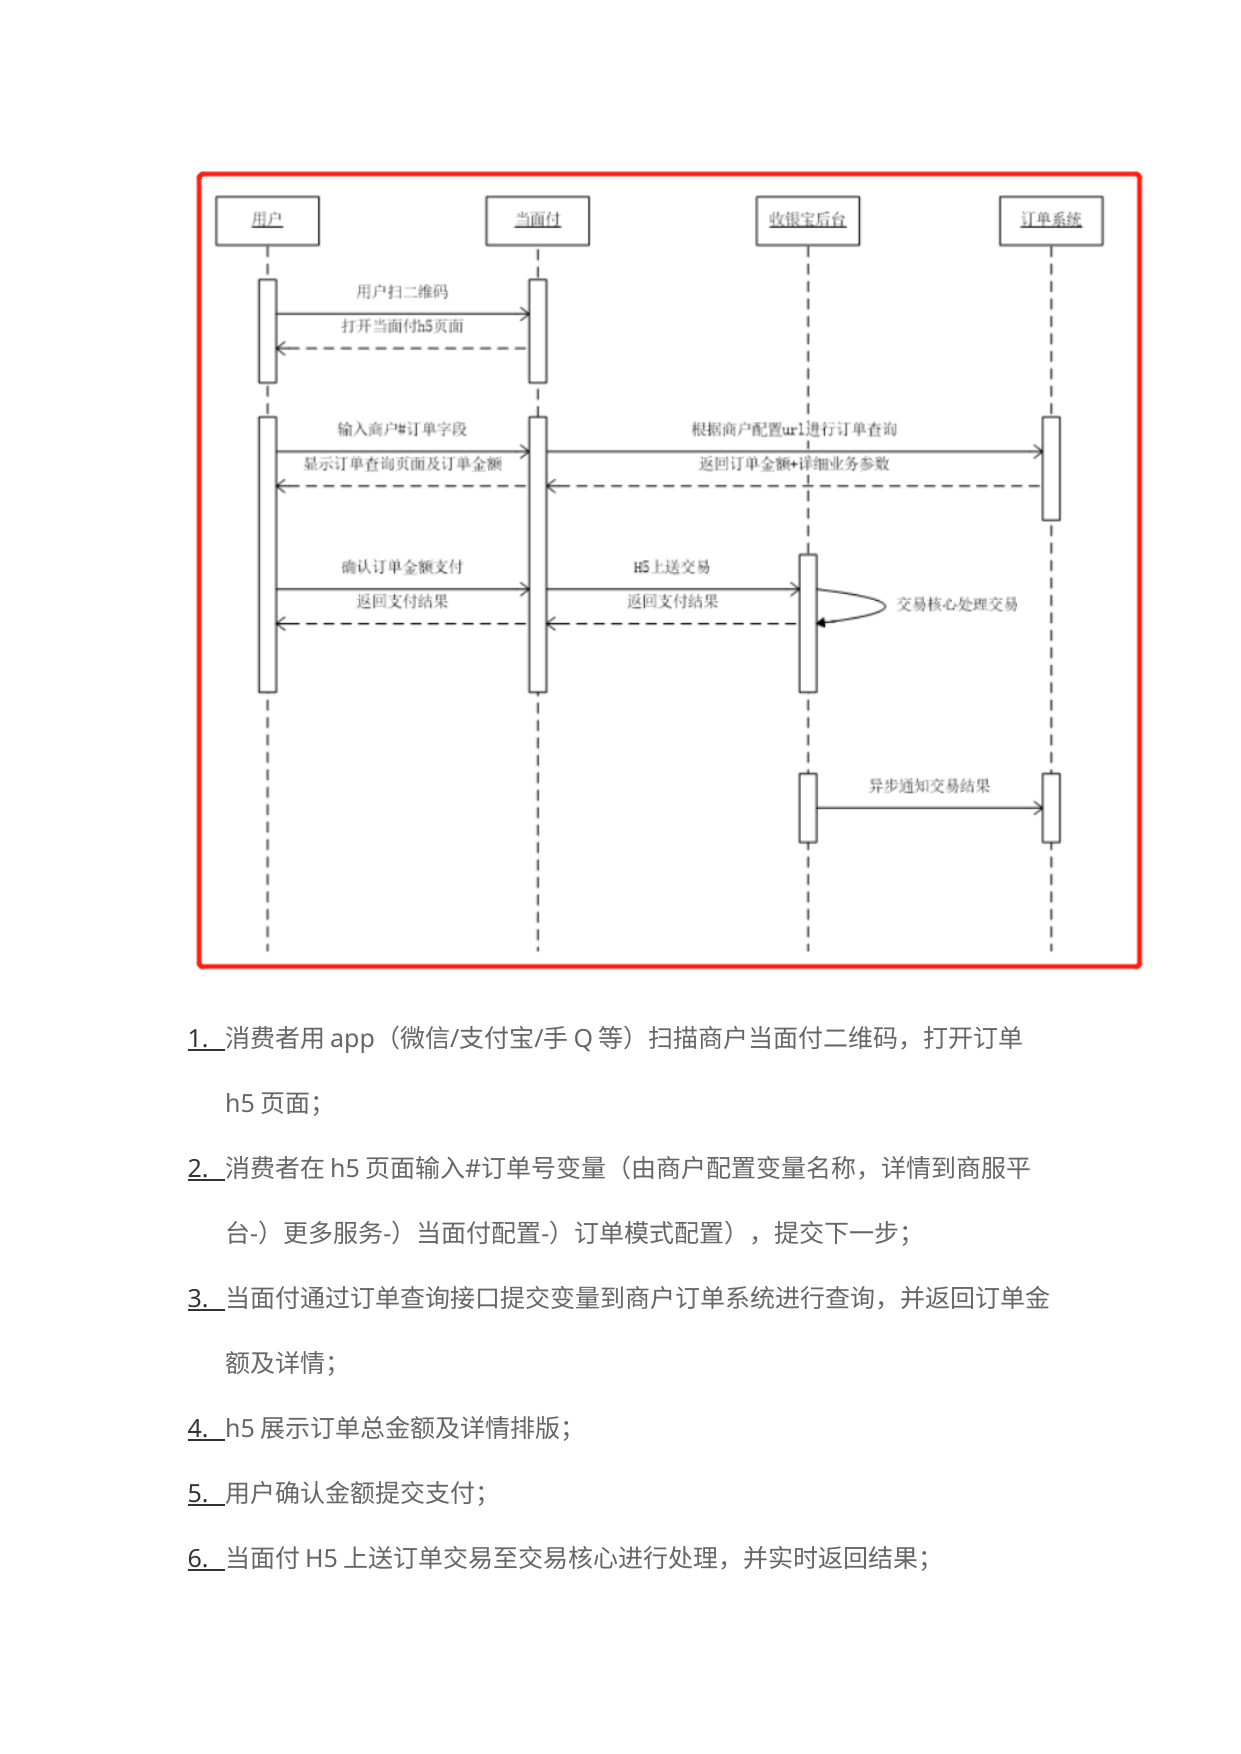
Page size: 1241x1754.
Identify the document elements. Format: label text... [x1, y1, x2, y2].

list 用户确认金额提交支付； [187, 1459, 1053, 1524]
list 消费者在h5页面输入#订单号变量（由商户配置变量名称，详情到商服平台-）更多服务-）当面付配置-）订单模式配置），提交下一步； [187, 1134, 1053, 1264]
list h5展示订单总金额及详情排版； [187, 1394, 1053, 1459]
list 当面付H5上送订单交易至交易核心进行处理，并实时返回结果； [187, 1524, 1053, 1589]
picture [187, 163, 1146, 973]
list 当面付通过订单查询接口提交变量到商户订单系统进行查询，并返回订单金额及详情； [187, 1264, 1053, 1394]
list 消费者用app（微信/支付宝/手Q等）扫描商户当面付二维码，打开订单h5页面； [187, 1004, 1053, 1134]
